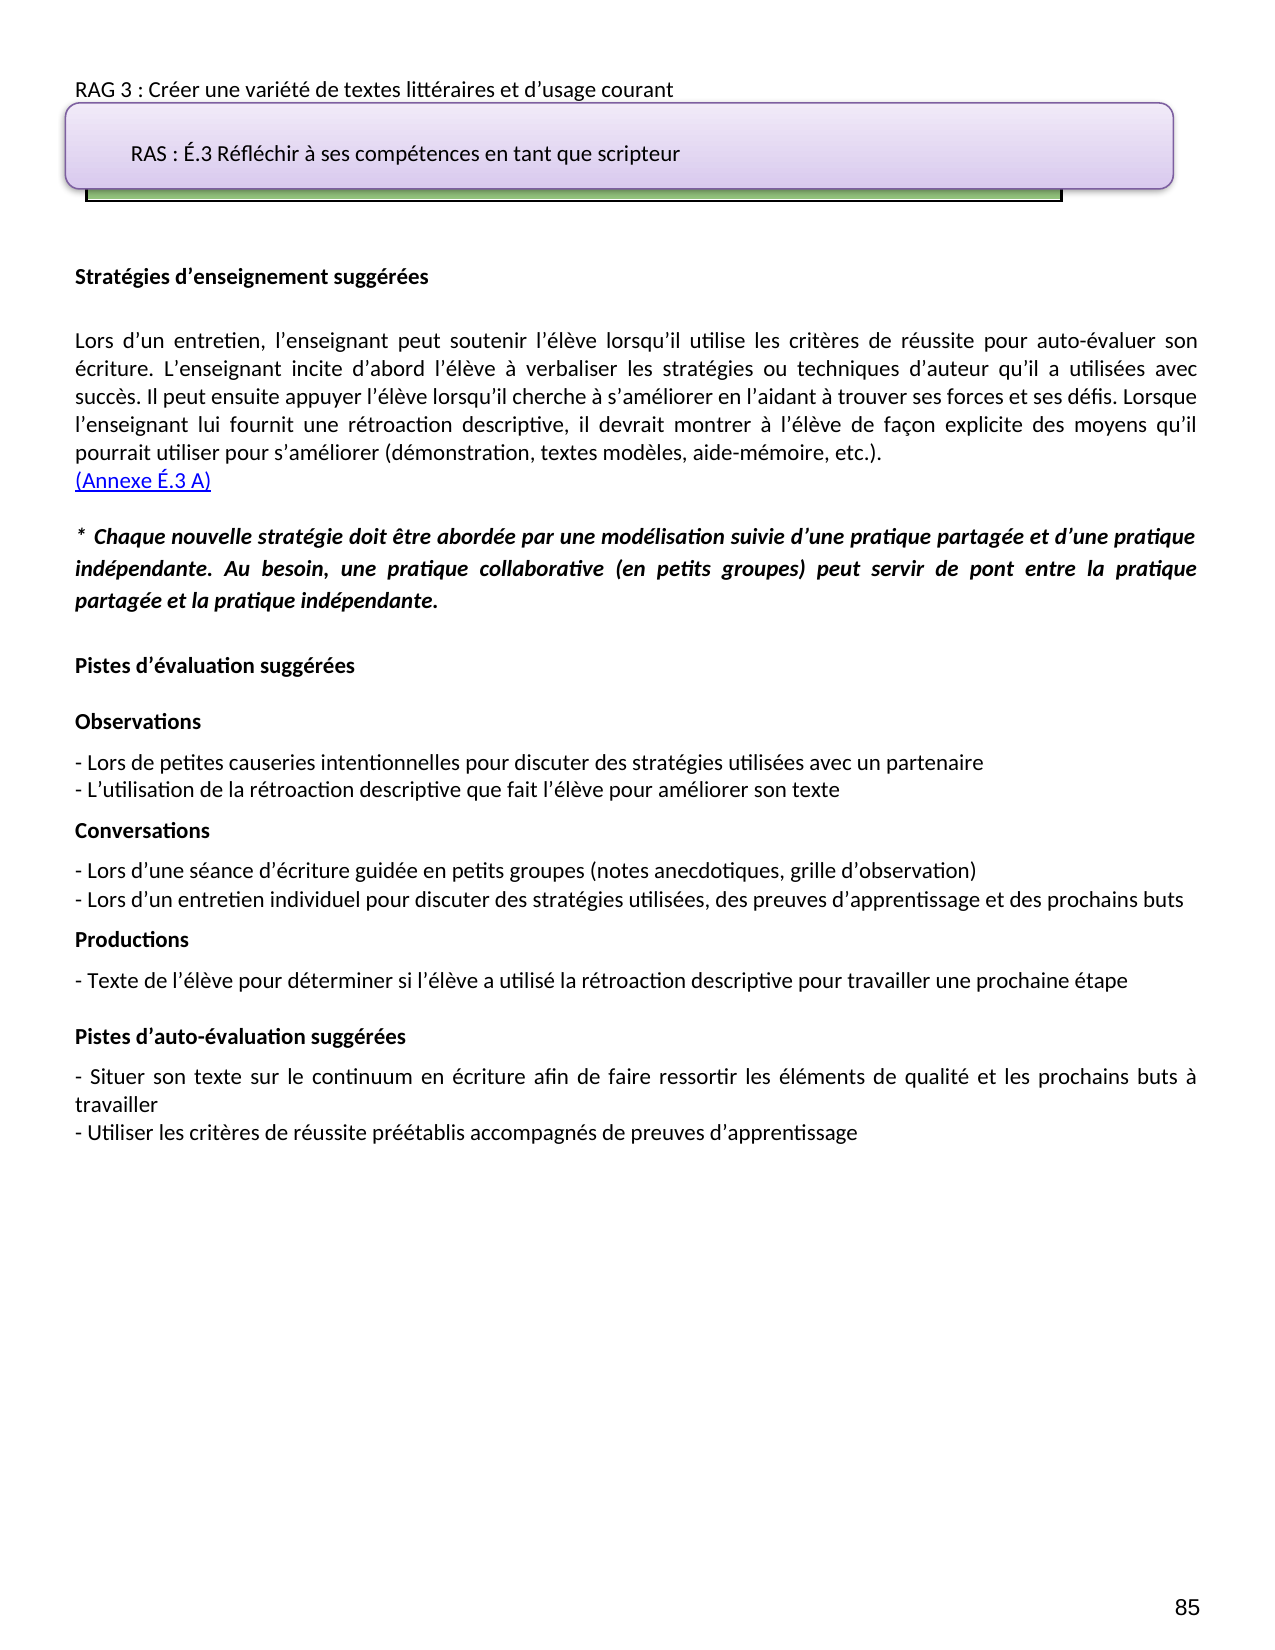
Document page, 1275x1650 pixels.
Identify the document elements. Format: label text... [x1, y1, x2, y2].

text - Situer son texte sur le continuum en écriture afin de faire ressortir les éléments de qualité et les prochains buts à travailler [75, 1062, 1200, 1118]
text - Lors d’un entretien individuel pour discuter des stratégies utilisées, des preuves d’apprentissage et des prochains buts [75, 885, 1200, 913]
text - Utiliser les critères de réussite préétablis accompagnés de preuves d’apprentissage [75, 1118, 1200, 1146]
text Pistes d’évaluation suggérées [75, 651, 1200, 679]
text Conversations [75, 816, 1200, 844]
text Stratégies d’enseignement suggérées [75, 262, 1200, 290]
text - Texte de l’élève pour déterminer si l’élève a utilisé la rétroaction descriptive pour travailler une prochaine étape [75, 966, 1200, 994]
text RAG 3 : Créer une variété de textes littéraires et d’usage courant [75, 75, 1200, 103]
text - Lors de petites causeries intentionnelles pour discuter des stratégies utilisées avec un partenaire [75, 748, 1200, 776]
text Lors d’un entretien, l’enseignant peut soutenir l’élève lorsqu’il utilise les critères de réussite pour auto-évaluer son écriture. L’enseignant incite d’abord l’élève à verbaliser les stratégies ou techniques d’auteur qu’il a utilisées avec succès. Il peut ensuite appuyer l’élève lorsqu’il cherche à s’améliorer en l’aidant à trouver ses forces et ses défis. Lorsque l’enseignant lui fournit une rétroaction descriptive, il devrait montrer à l’élève de façon explicite des moyens qu’il pourrait utiliser pour s’améliorer (démonstration, textes modèles, aide-mémoire, etc.). [75, 326, 1200, 466]
text Pistes d’auto-évaluation suggérées [75, 1022, 1200, 1050]
text * Chaque nouvelle stratégie doit être abordée par une modélisation suivie d’une pratique partagée et d’une pratique indépendante. Au besoin, une pratique collaborative (en petits groupes) peut servir de pont entre la pratique partagée et la pratique indépendante. [75, 522, 1200, 615]
text - L’utilisation de la rétroaction descriptive que fait l’élève pour améliorer son texte [75, 776, 1200, 804]
text Observations [75, 707, 1200, 735]
text - Lors d’une séance d’écriture guidée en petits groupes (notes anecdotiques, grille d’observation) [75, 857, 1200, 885]
text Productions [75, 925, 1200, 953]
text (Annexe É.3 A) [75, 466, 1200, 494]
